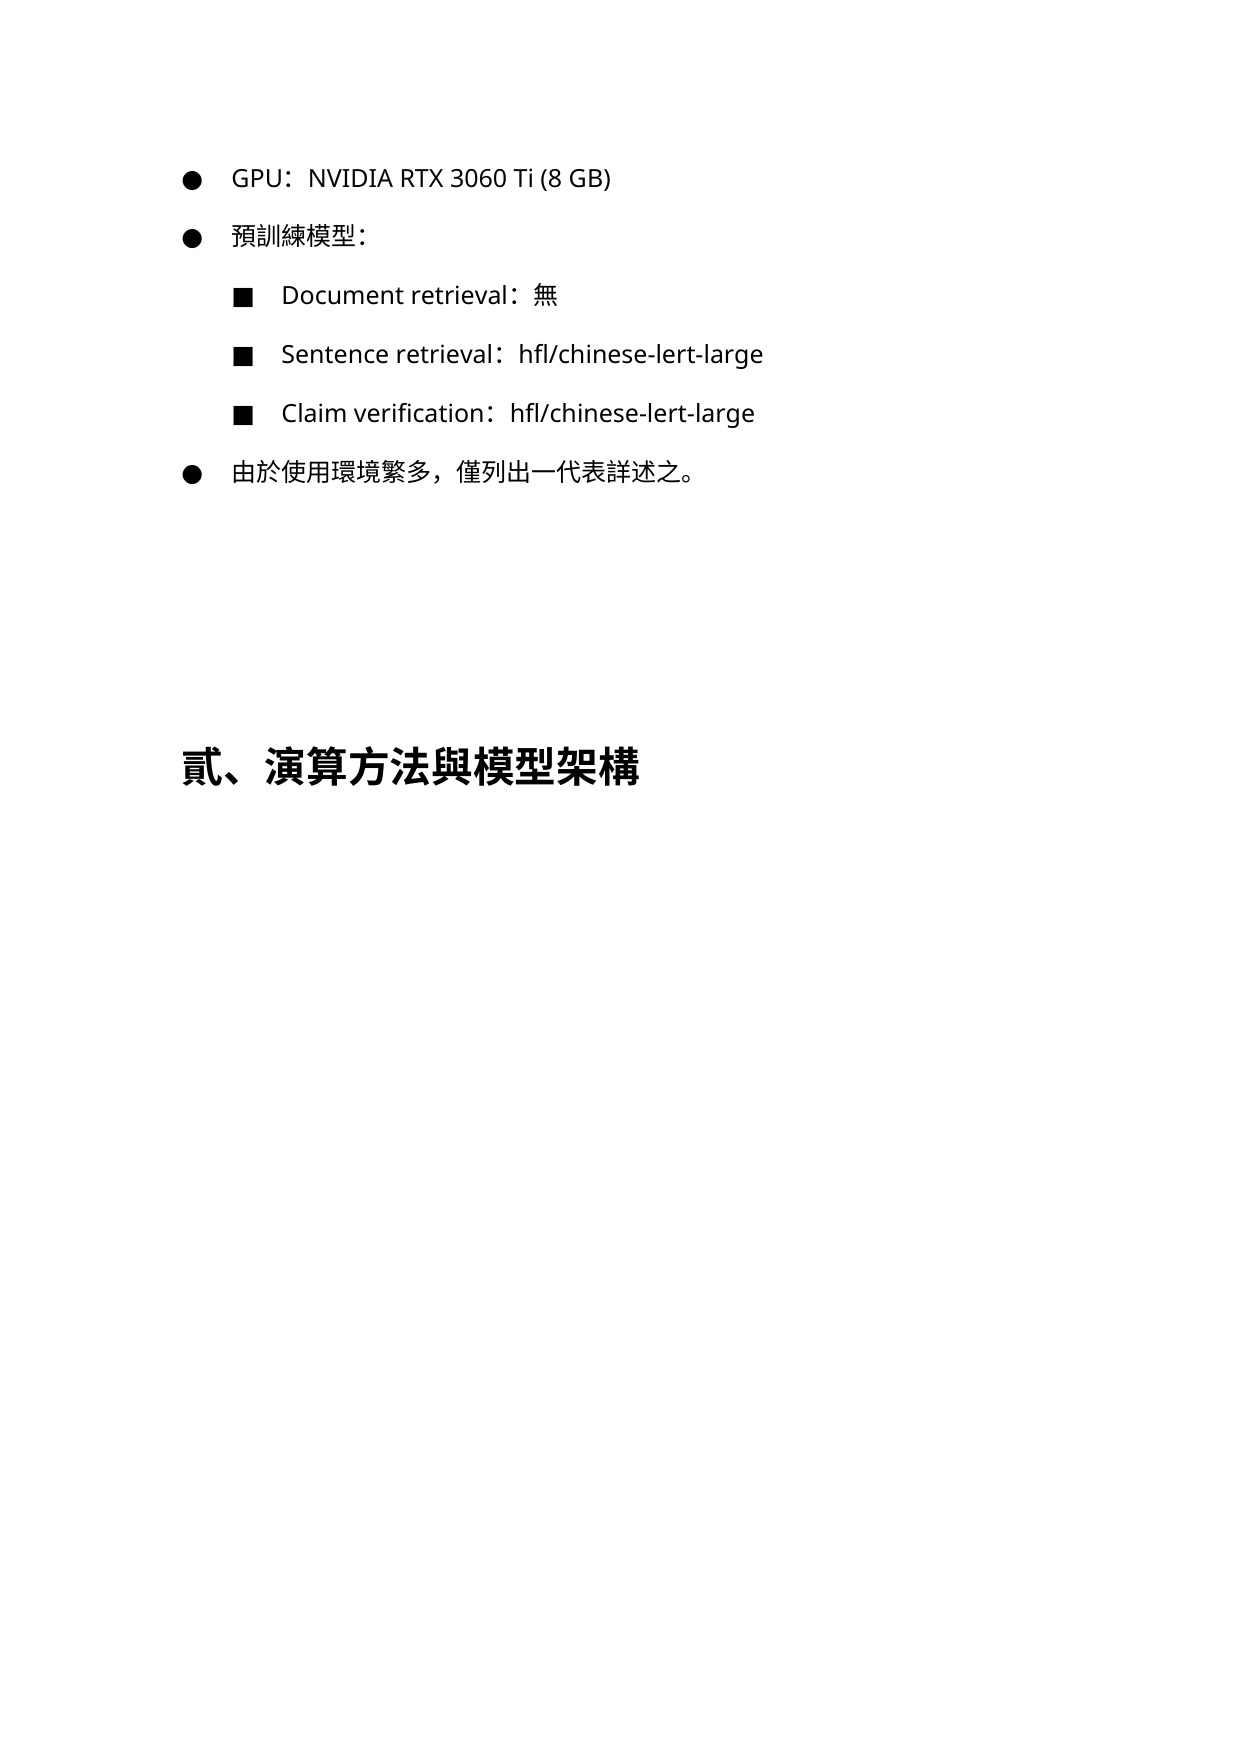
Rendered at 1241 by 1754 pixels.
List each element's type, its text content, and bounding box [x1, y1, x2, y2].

list GPU：NVIDIA RTX 3060 Ti (8 GB) [181, 150, 1063, 201]
text 貳、演算方法與模型架構 [181, 734, 1063, 794]
list Claim verification：hfl/chinese-lert-large [231, 385, 1063, 437]
list Document retrieval：無 [231, 268, 1063, 319]
list 預訓練模型： [181, 209, 1063, 260]
list 由於使用環境繁多，僅列出一代表詳述之。 [181, 444, 1063, 496]
list Sentence retrieval：hfl/chinese-lert-large [231, 327, 1063, 378]
